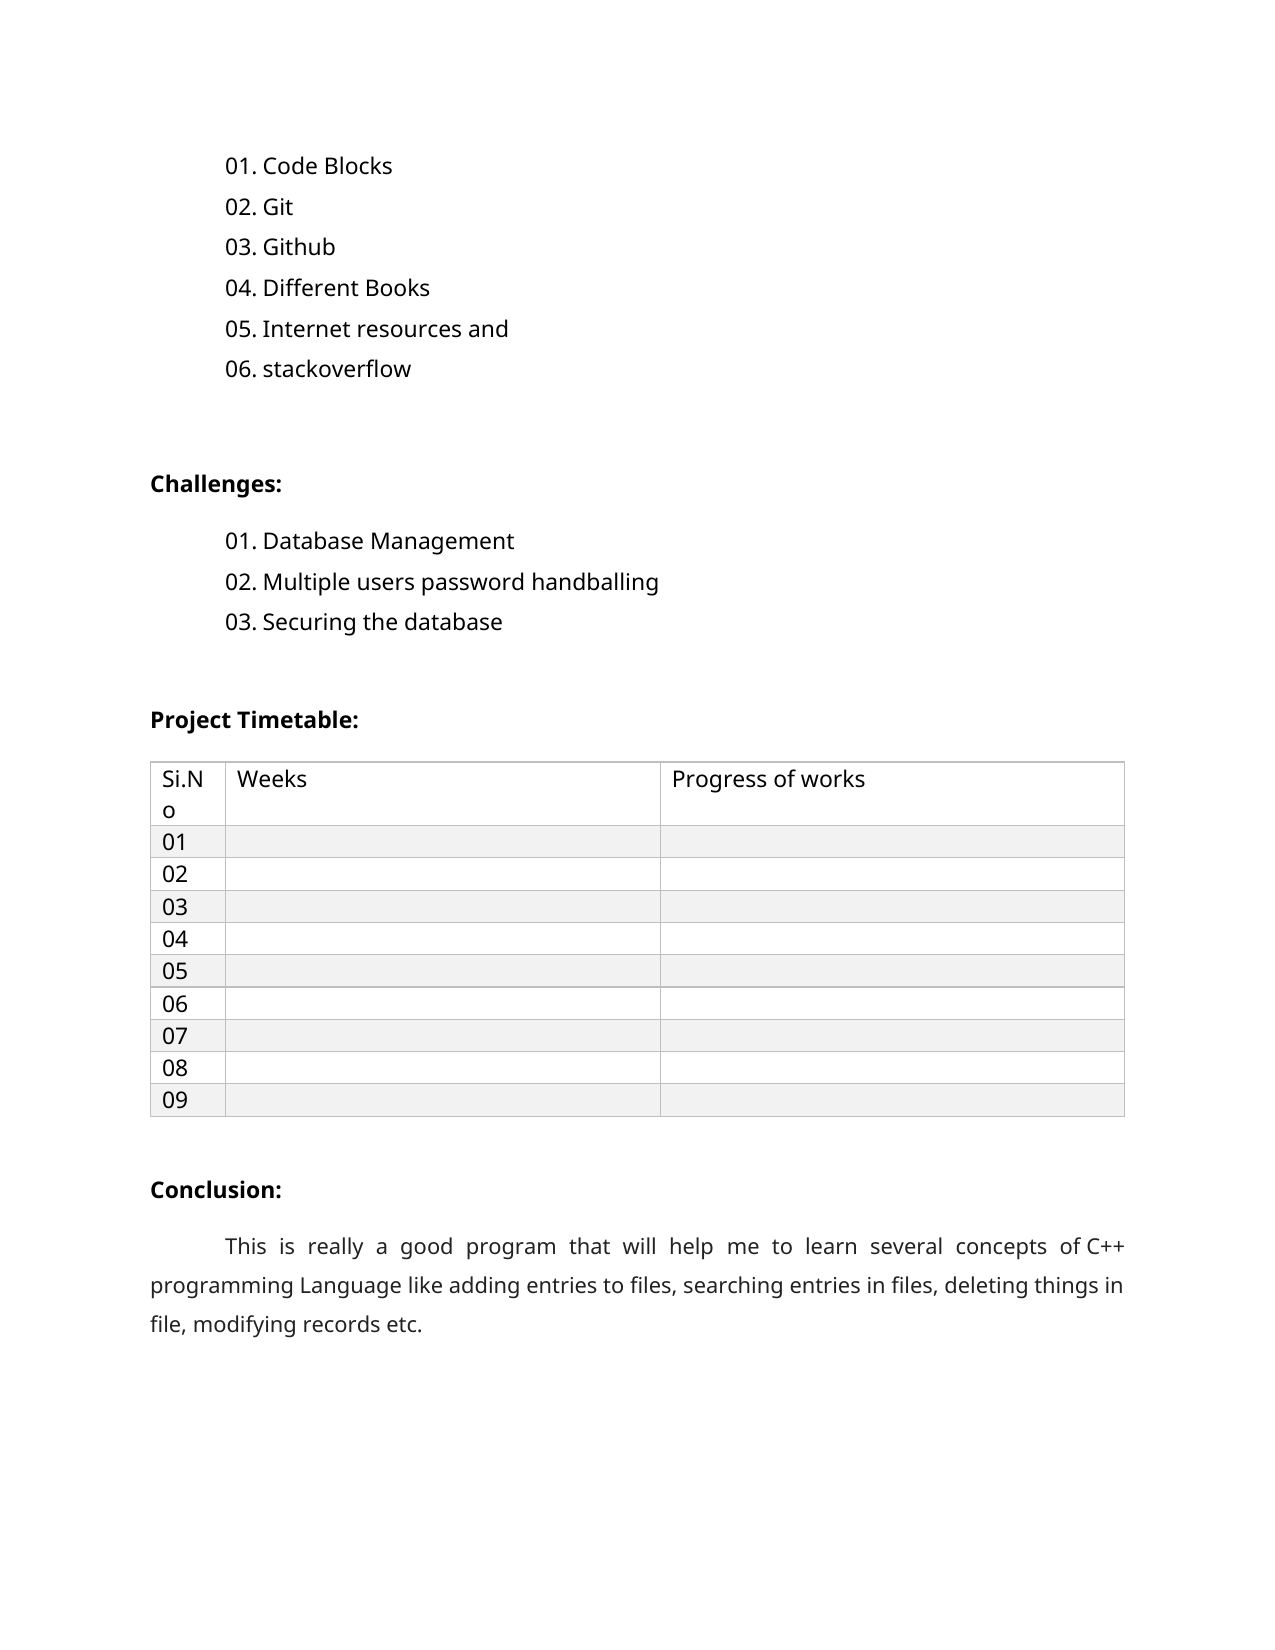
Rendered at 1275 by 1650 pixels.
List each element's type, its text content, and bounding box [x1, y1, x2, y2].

table_cell [226, 923, 660, 954]
table_cell [661, 923, 1124, 954]
list Github [225, 231, 1125, 262]
table_cell [226, 826, 660, 857]
table_header Progress of works [661, 763, 1124, 825]
table_cell [226, 955, 660, 986]
text This is really a good program that will help me to learn several concepts of C++ programming Language like adding entries to files, searching entries in files, deleting things in file, modifying records etc. [150, 1231, 1125, 1270]
table_cell 04 [151, 923, 225, 954]
text Conclusion: [150, 1174, 1125, 1205]
table_header Si.No [151, 763, 225, 825]
table_cell [661, 955, 1124, 986]
table_cell [661, 891, 1124, 922]
table_cell 05 [151, 955, 225, 986]
table_cell [226, 891, 660, 922]
list Securing the database [225, 606, 1125, 637]
list stackoverflow [225, 353, 1125, 384]
table_cell [661, 1084, 1124, 1116]
list Multiple users password handballing [225, 566, 1125, 597]
list Different Books [225, 272, 1125, 303]
text This is really a good program that will help me to learn several concepts of C++ programming Language like adding entries to files, searching entries in files, deleting things in file, modifying records etc. [150, 1300, 1125, 1338]
table_cell 06 [151, 988, 225, 1019]
table_cell 08 [151, 1052, 225, 1083]
text Project Timetable: [150, 704, 1125, 735]
list Internet resources and [225, 312, 1125, 344]
table_cell 03 [151, 891, 225, 922]
table_cell 07 [151, 1020, 225, 1051]
table_cell [226, 858, 660, 889]
table_cell [226, 1052, 660, 1083]
table_cell [226, 1084, 660, 1116]
table_cell 02 [151, 858, 225, 889]
table_cell [661, 1052, 1124, 1083]
table_cell [661, 988, 1124, 1019]
list Git [225, 191, 1125, 222]
list Database Management [225, 525, 1125, 556]
table_cell 01 [151, 826, 225, 857]
table_cell [661, 1020, 1124, 1051]
table_cell [661, 858, 1124, 889]
table_cell [661, 826, 1124, 857]
table_cell [226, 988, 660, 1019]
list Code Blocks [225, 150, 1125, 181]
text Challenges: [150, 468, 1125, 499]
table_header Weeks [226, 763, 660, 825]
table_cell 09 [151, 1084, 225, 1116]
table_cell [226, 1020, 660, 1051]
